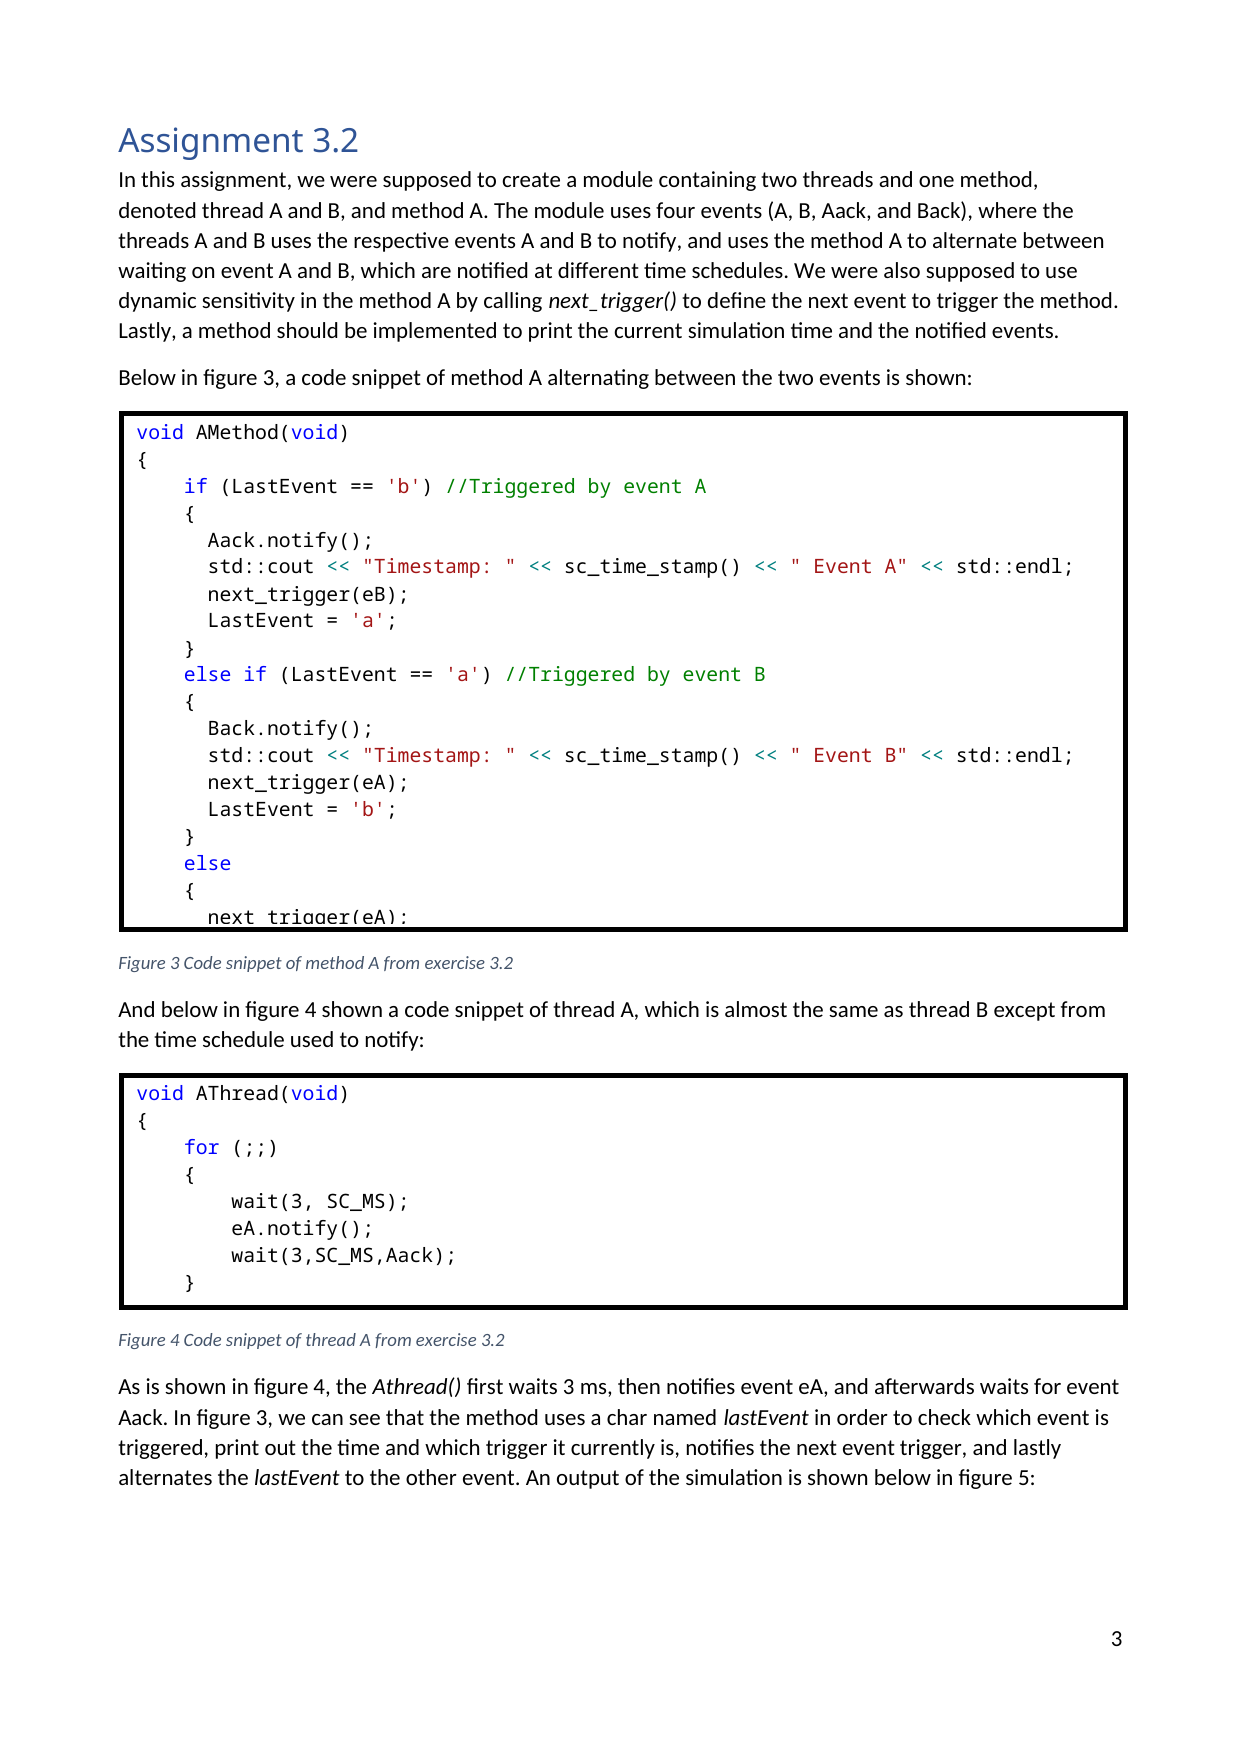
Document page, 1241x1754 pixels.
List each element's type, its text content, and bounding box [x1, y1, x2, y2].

text And below in figure 4 shown a code snippet of thread A, which is almost the same as thread B except from the time schedule used to notify: [118, 995, 1122, 1053]
subtitle Assignment 3.2 [118, 117, 1122, 162]
text Below in figure 3, a code snippet of method A alternating between the two events is shown: [118, 363, 1122, 392]
text Figure 3 Code snippet of method A from exercise 3.2 [118, 951, 1122, 974]
text In this assignment, we were supposed to create a module containing two threads and one method, denoted thread A and B, and method A. The module uses four events (A, B, Aack, and Back), where the threads A and B uses the respective events A and B to notify, and uses the method A to alternate between waiting on event A and B, which are notified at different time schedules. We were also supposed to use dynamic sensitivity in the method A by calling next_trigger() to define the next event to trigger the method. Lastly, a method should be implemented to print the current simulation time and the notified events. [118, 166, 1122, 345]
text Figure 4 Code snippet of thread A from exercise 3.2 [118, 1329, 1122, 1352]
text As is shown in figure 4, the Athread() first waits 3 ms, then notifies event eA, and afterwards waits for event Aack. In figure 3, we can see that the method uses a char named lastEvent in order to check which event is triggered, print out the time and which trigger it currently is, notifies the next event trigger, and lastly alternates the lastEvent to the other event. An output of the simulation is shown below in figure 5: [118, 1372, 1122, 1491]
